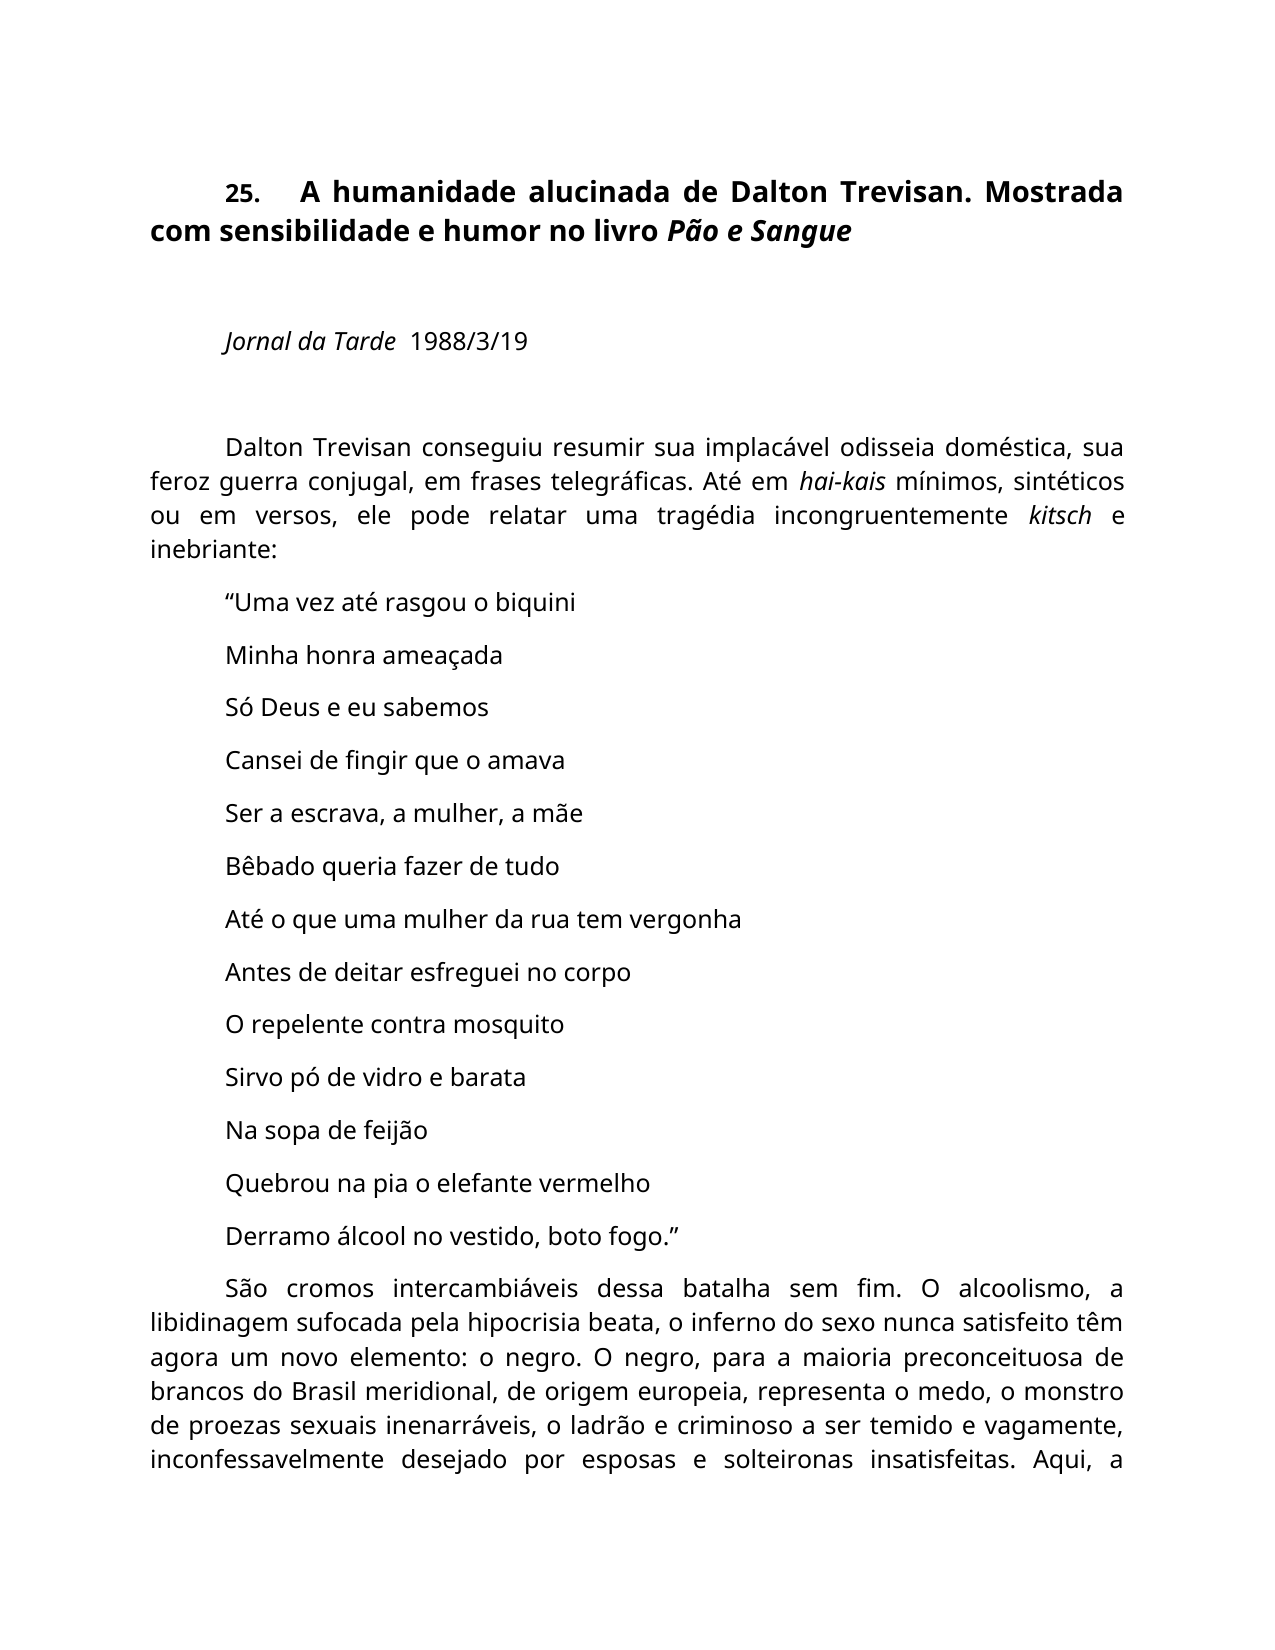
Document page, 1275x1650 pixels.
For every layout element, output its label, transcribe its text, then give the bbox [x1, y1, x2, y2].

text Só Deus e eu sabemos [150, 690, 1125, 724]
text Antes de deitar esfreguei no corpo [150, 954, 1125, 988]
subtitle A humanidade alucinada de Dalton Trevisan. Mostrada com sensibilidade e humor no livro Pão e Sangue [150, 171, 1125, 250]
text Até o que uma mulher da rua tem vergonha [150, 901, 1125, 935]
text Ser a escrava, a mulher, a mãe [150, 796, 1125, 830]
text Derramo álcool no vestido, boto fogo.” [150, 1218, 1125, 1252]
text Bêbado queria fazer de tudo [150, 848, 1125, 883]
text “Uma vez até rasgou o biquini [150, 584, 1125, 618]
text O repelente contra mosquito [150, 1007, 1125, 1041]
text Minha honra ameaçada [150, 637, 1125, 671]
text Jornal da Tarde 1988/3/19 [150, 324, 1125, 358]
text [150, 1271, 1125, 1475]
text Sirvo pó de vidro e barata [150, 1060, 1125, 1094]
text Na sopa de feijão [150, 1113, 1125, 1147]
text Cansei de fingir que o amava [150, 743, 1125, 777]
text Dalton Trevisan conseguiu resumir sua implacável odisseia doméstica, sua feroz guerra conjugal, em frases telegráficas. Até em hai-kais mínimos, sintéticos ou em versos, ele pode relatar uma tragédia incongruentemente kitsch e inebriante: [150, 429, 1125, 566]
text Quebrou na pia o elefante vermelho [150, 1165, 1125, 1199]
